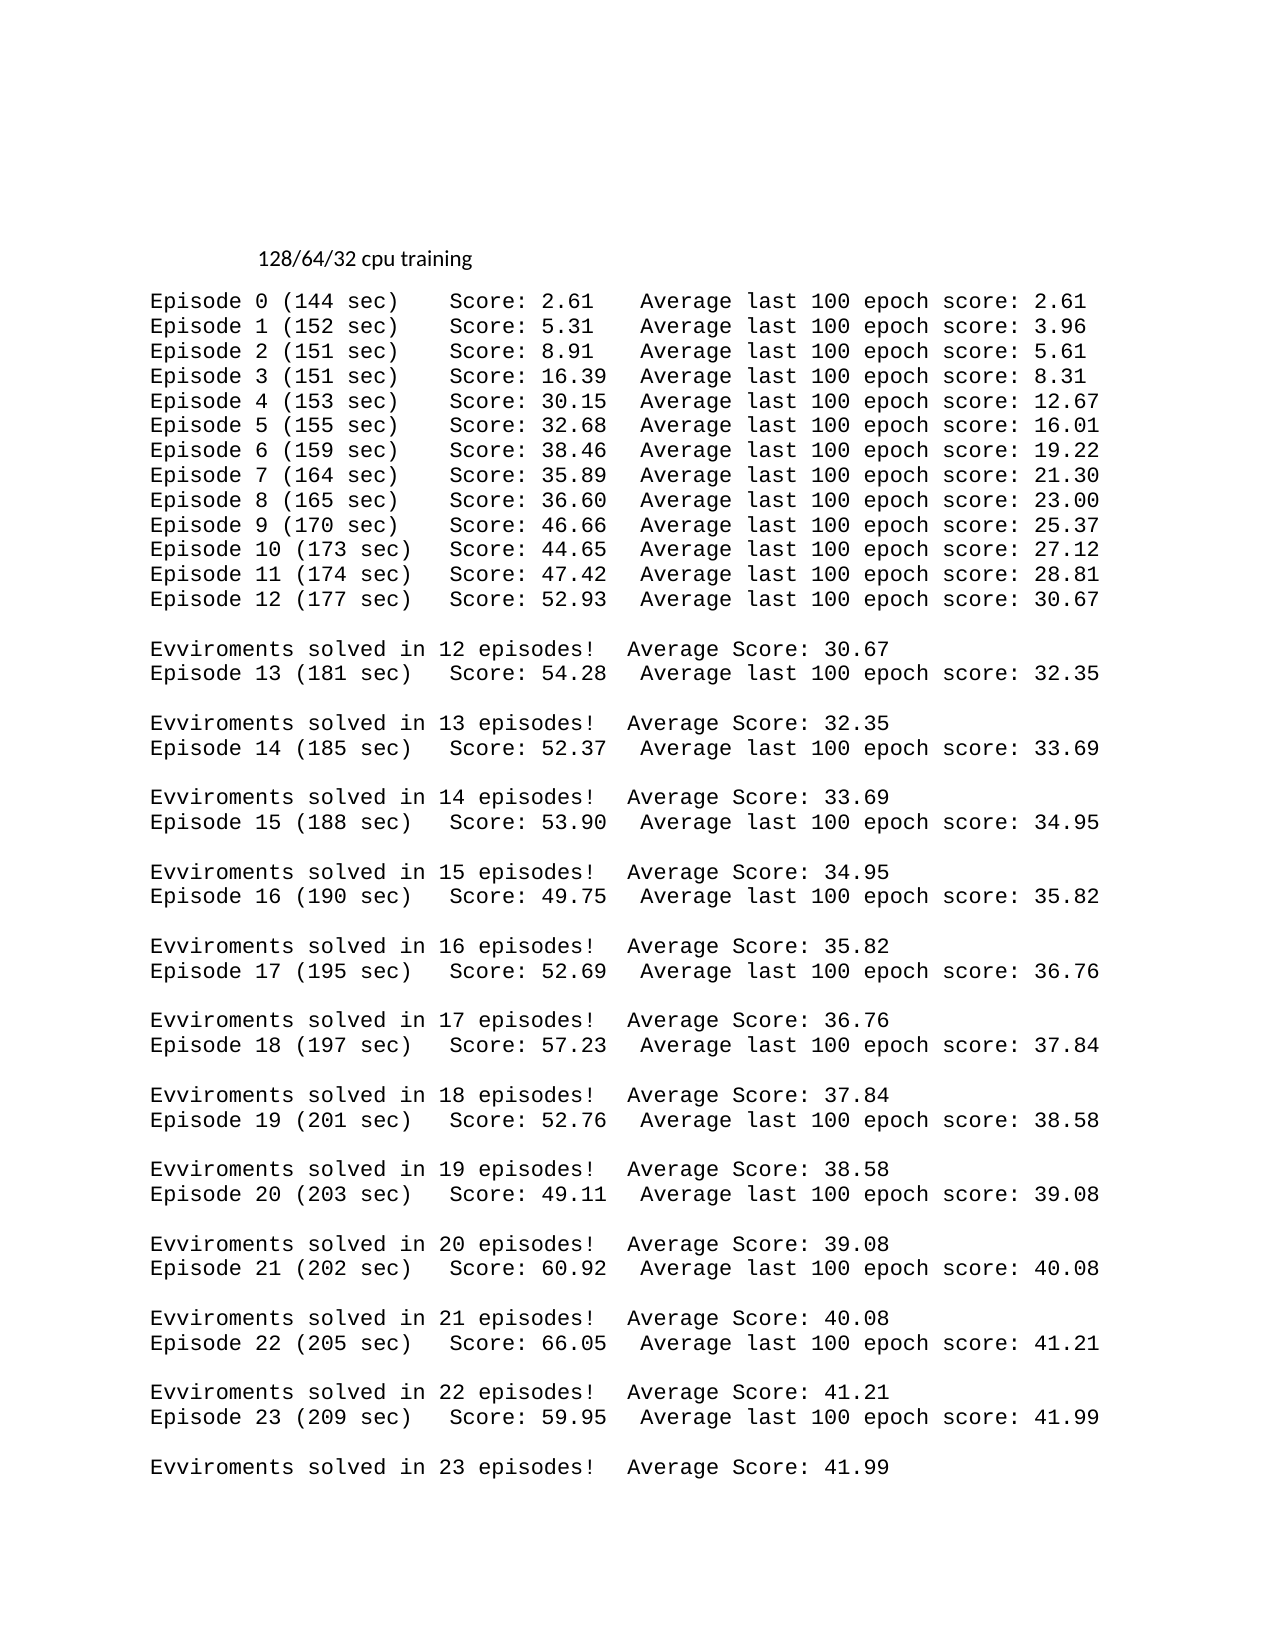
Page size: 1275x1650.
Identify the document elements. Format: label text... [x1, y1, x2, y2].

text Episode 12 (177 sec) Score: 52.93 Average last 100 epoch score: 30.67 [150, 588, 1125, 613]
text Evviroments solved in 17 episodes! Average Score: 36.76 [150, 1009, 1125, 1034]
text Episode 9 (170 sec) Score: 46.66 Average last 100 epoch score: 25.37 [150, 514, 1125, 538]
text Episode 3 (151 sec) Score: 16.39 Average last 100 epoch score: 8.31 [150, 365, 1125, 390]
text Episode 19 (201 sec) Score: 52.76 Average last 100 epoch score: 38.58 [150, 1109, 1125, 1133]
text Episode 11 (174 sec) Score: 47.42 Average last 100 epoch score: 28.81 [150, 563, 1125, 588]
text Episode 22 (205 sec) Score: 66.05 Average last 100 epoch score: 41.21 [150, 1332, 1125, 1357]
text Episode 1 (152 sec) Score: 5.31 Average last 100 epoch score: 3.96 [150, 315, 1125, 340]
text Episode 17 (195 sec) Score: 52.69 Average last 100 epoch score: 36.76 [150, 960, 1125, 985]
text Episode 0 (144 sec) Score: 2.61 Average last 100 epoch score: 2.61 [150, 291, 1125, 315]
text Episode 8 (165 sec) Score: 36.60 Average last 100 epoch score: 23.00 [150, 489, 1125, 514]
text Episode 21 (202 sec) Score: 60.92 Average last 100 epoch score: 40.08 [150, 1257, 1125, 1282]
text Evviroments solved in 19 episodes! Average Score: 38.58 [150, 1158, 1125, 1183]
text Episode 4 (153 sec) Score: 30.15 Average last 100 epoch score: 12.67 [150, 390, 1125, 414]
text Episode 16 (190 sec) Score: 49.75 Average last 100 epoch score: 35.82 [150, 886, 1125, 910]
text Episode 7 (164 sec) Score: 35.89 Average last 100 epoch score: 21.30 [150, 464, 1125, 489]
text Episode 14 (185 sec) Score: 52.37 Average last 100 epoch score: 33.69 [150, 737, 1125, 762]
text Evviroments solved in 12 episodes! Average Score: 30.67 [150, 638, 1125, 662]
text Evviroments solved in 13 episodes! Average Score: 32.35 [150, 712, 1125, 737]
text Episode 18 (197 sec) Score: 57.23 Average last 100 epoch score: 37.84 [150, 1034, 1125, 1059]
text Episode 15 (188 sec) Score: 53.90 Average last 100 epoch score: 34.95 [150, 811, 1125, 836]
text 128/64/32 cpu training [150, 244, 1125, 272]
text Episode 23 (209 sec) Score: 59.95 Average last 100 epoch score: 41.99 [150, 1406, 1125, 1431]
text Episode 2 (151 sec) Score: 8.91 Average last 100 epoch score: 5.61 [150, 340, 1125, 365]
text Evviroments solved in 16 episodes! Average Score: 35.82 [150, 935, 1125, 960]
text Episode 13 (181 sec) Score: 54.28 Average last 100 epoch score: 32.35 [150, 662, 1125, 687]
text Episode 6 (159 sec) Score: 38.46 Average last 100 epoch score: 19.22 [150, 439, 1125, 464]
text Evviroments solved in 22 episodes! Average Score: 41.21 [150, 1381, 1125, 1406]
text Episode 10 (173 sec) Score: 44.65 Average last 100 epoch score: 27.12 [150, 538, 1125, 563]
text Evviroments solved in 23 episodes! Average Score: 41.99 [150, 1456, 1125, 1481]
text Episode 20 (203 sec) Score: 49.11 Average last 100 epoch score: 39.08 [150, 1183, 1125, 1208]
text Episode 5 (155 sec) Score: 32.68 Average last 100 epoch score: 16.01 [150, 414, 1125, 439]
text Evviroments solved in 21 episodes! Average Score: 40.08 [150, 1307, 1125, 1332]
text Evviroments solved in 15 episodes! Average Score: 34.95 [150, 861, 1125, 886]
text Evviroments solved in 20 episodes! Average Score: 39.08 [150, 1233, 1125, 1257]
text Evviroments solved in 18 episodes! Average Score: 37.84 [150, 1084, 1125, 1109]
text Evviroments solved in 14 episodes! Average Score: 33.69 [150, 786, 1125, 811]
